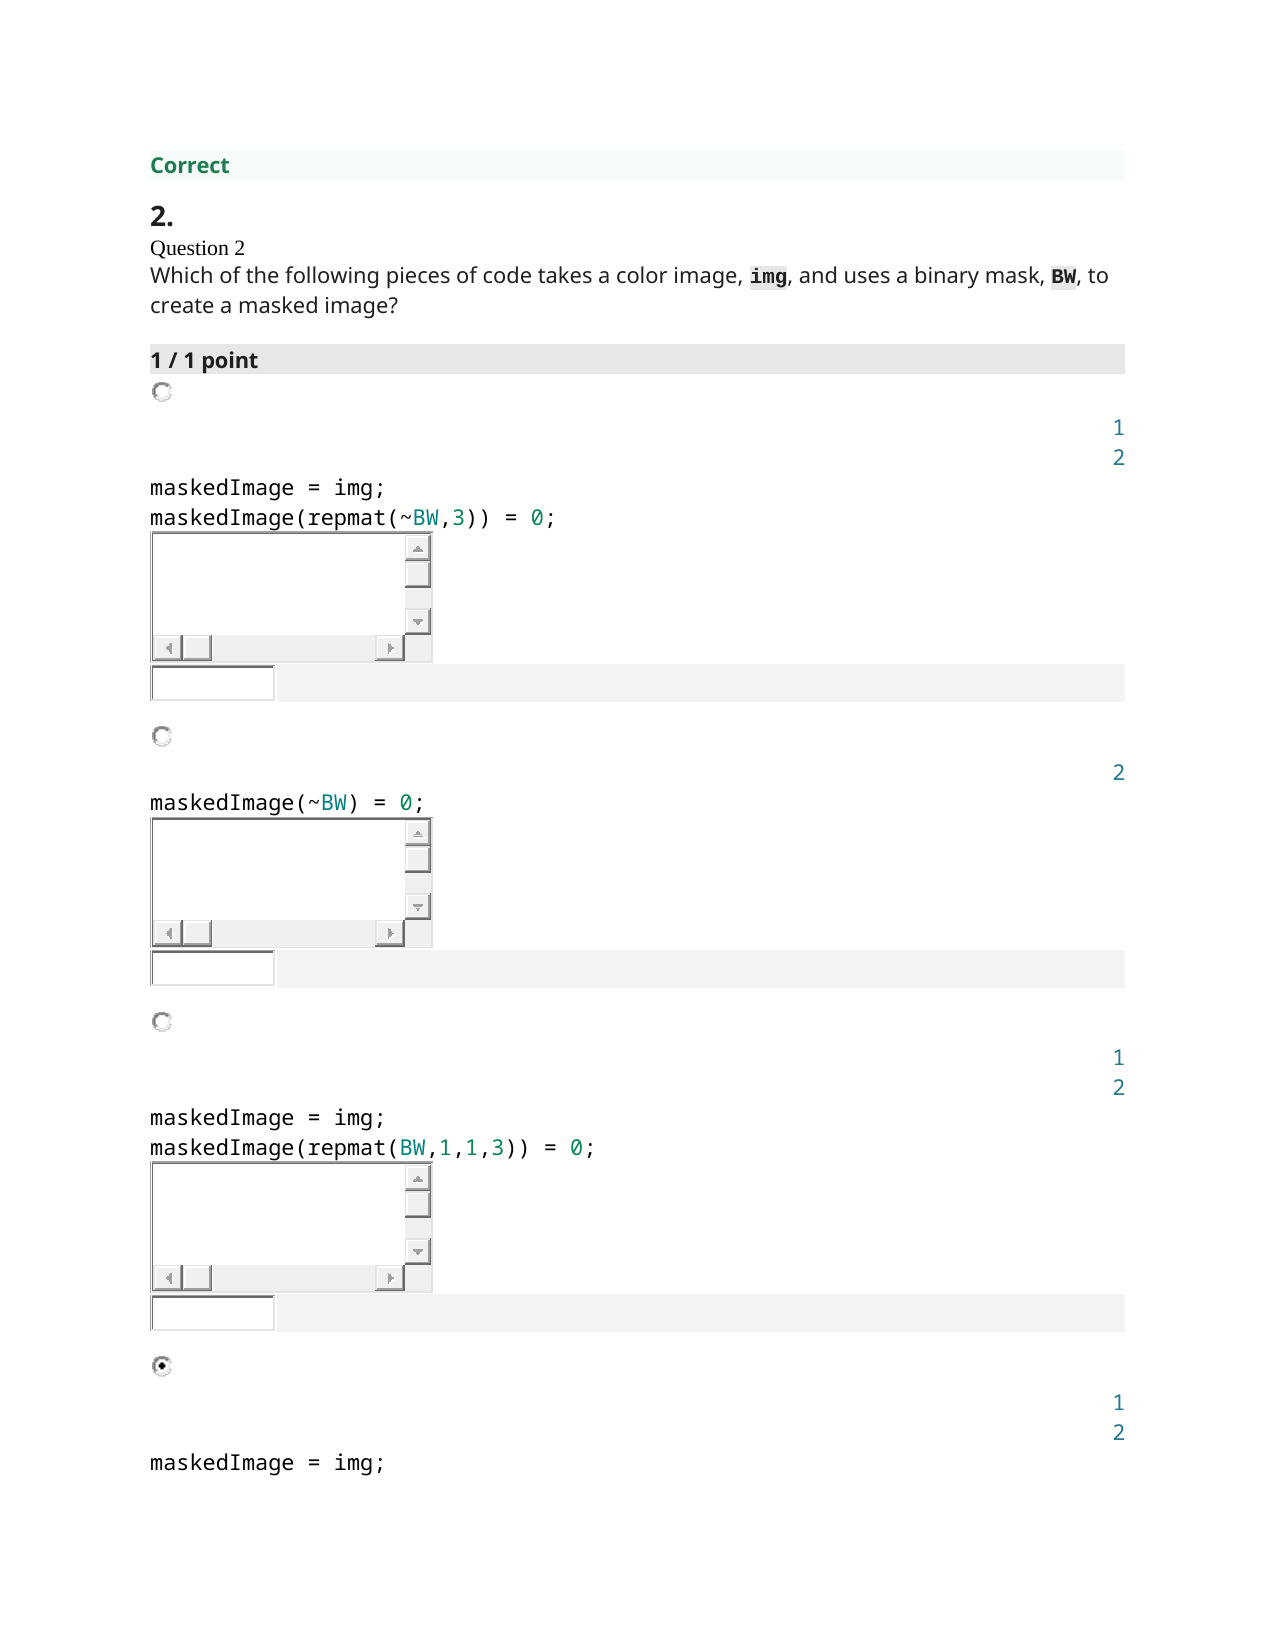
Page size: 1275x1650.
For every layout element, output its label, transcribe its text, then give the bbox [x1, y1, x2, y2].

text 2 [150, 442, 1125, 472]
text 1 [150, 1042, 1125, 1072]
text 2. [150, 196, 1125, 235]
text 2 [150, 1417, 1125, 1447]
text maskedImage(repmat(BW,1,1,3)) = 0; [150, 1132, 1125, 1161]
text 1 / 1 point [150, 344, 1125, 374]
text 2 [150, 757, 1125, 787]
text maskedImage = img; [150, 1447, 1125, 1476]
text 1 [150, 1387, 1125, 1417]
text 1 [150, 412, 1125, 442]
text maskedImage = img; [150, 1102, 1125, 1132]
text Question 2 [150, 235, 1125, 260]
text maskedImage = img; [150, 472, 1125, 502]
text 2 [150, 1072, 1125, 1102]
text maskedImage(repmat(~BW,3)) = 0; [150, 502, 1125, 531]
text maskedImage(~BW) = 0; [150, 787, 1125, 817]
text Which of the following pieces of code takes a color image, img, and uses a binary mask, BW, to create a masked image? [150, 260, 1125, 319]
text Correct [150, 150, 1125, 180]
